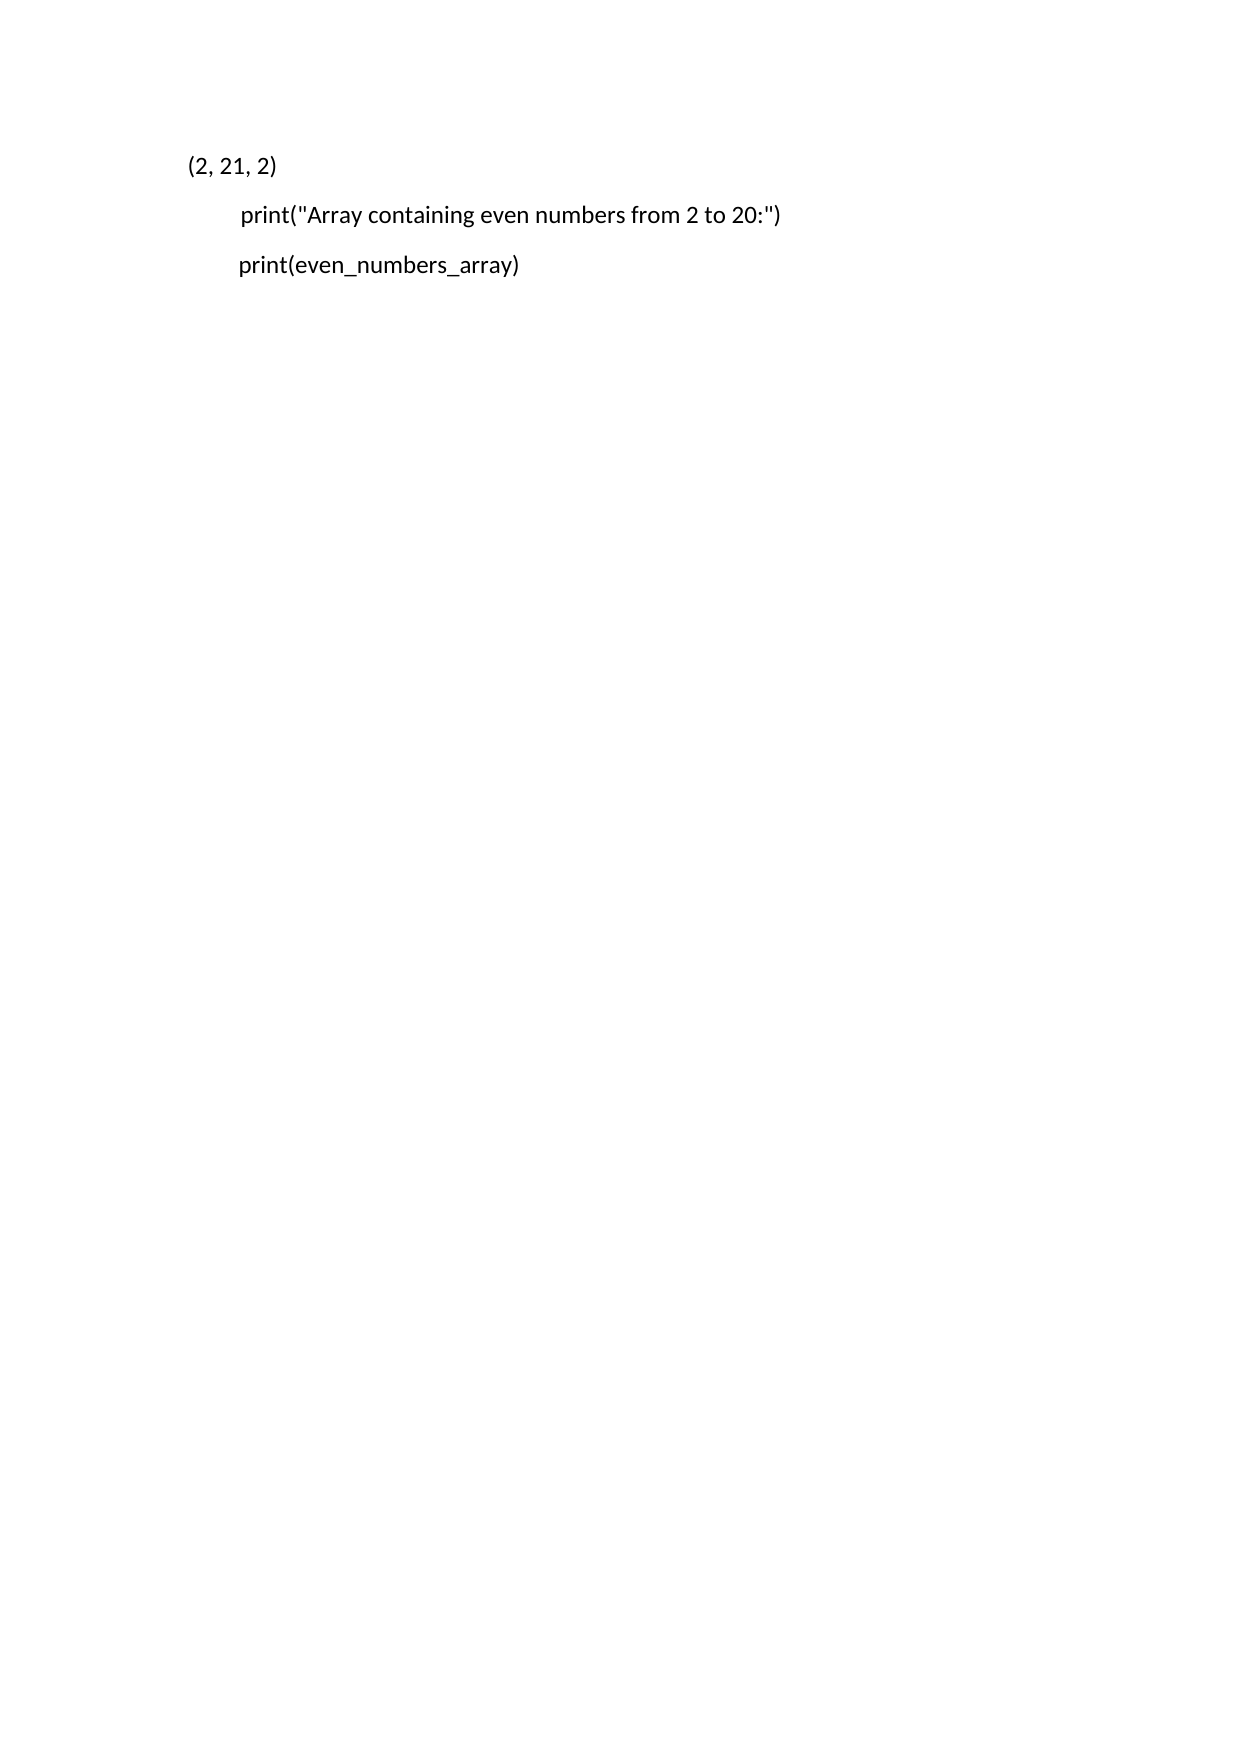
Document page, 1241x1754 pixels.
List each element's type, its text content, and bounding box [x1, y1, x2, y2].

text print("Array containing even numbers from 2 to 20:") [150, 199, 1090, 230]
text (2, 21, 2) [187, 150, 1090, 181]
text print(even_numbers_array) [187, 249, 1090, 280]
